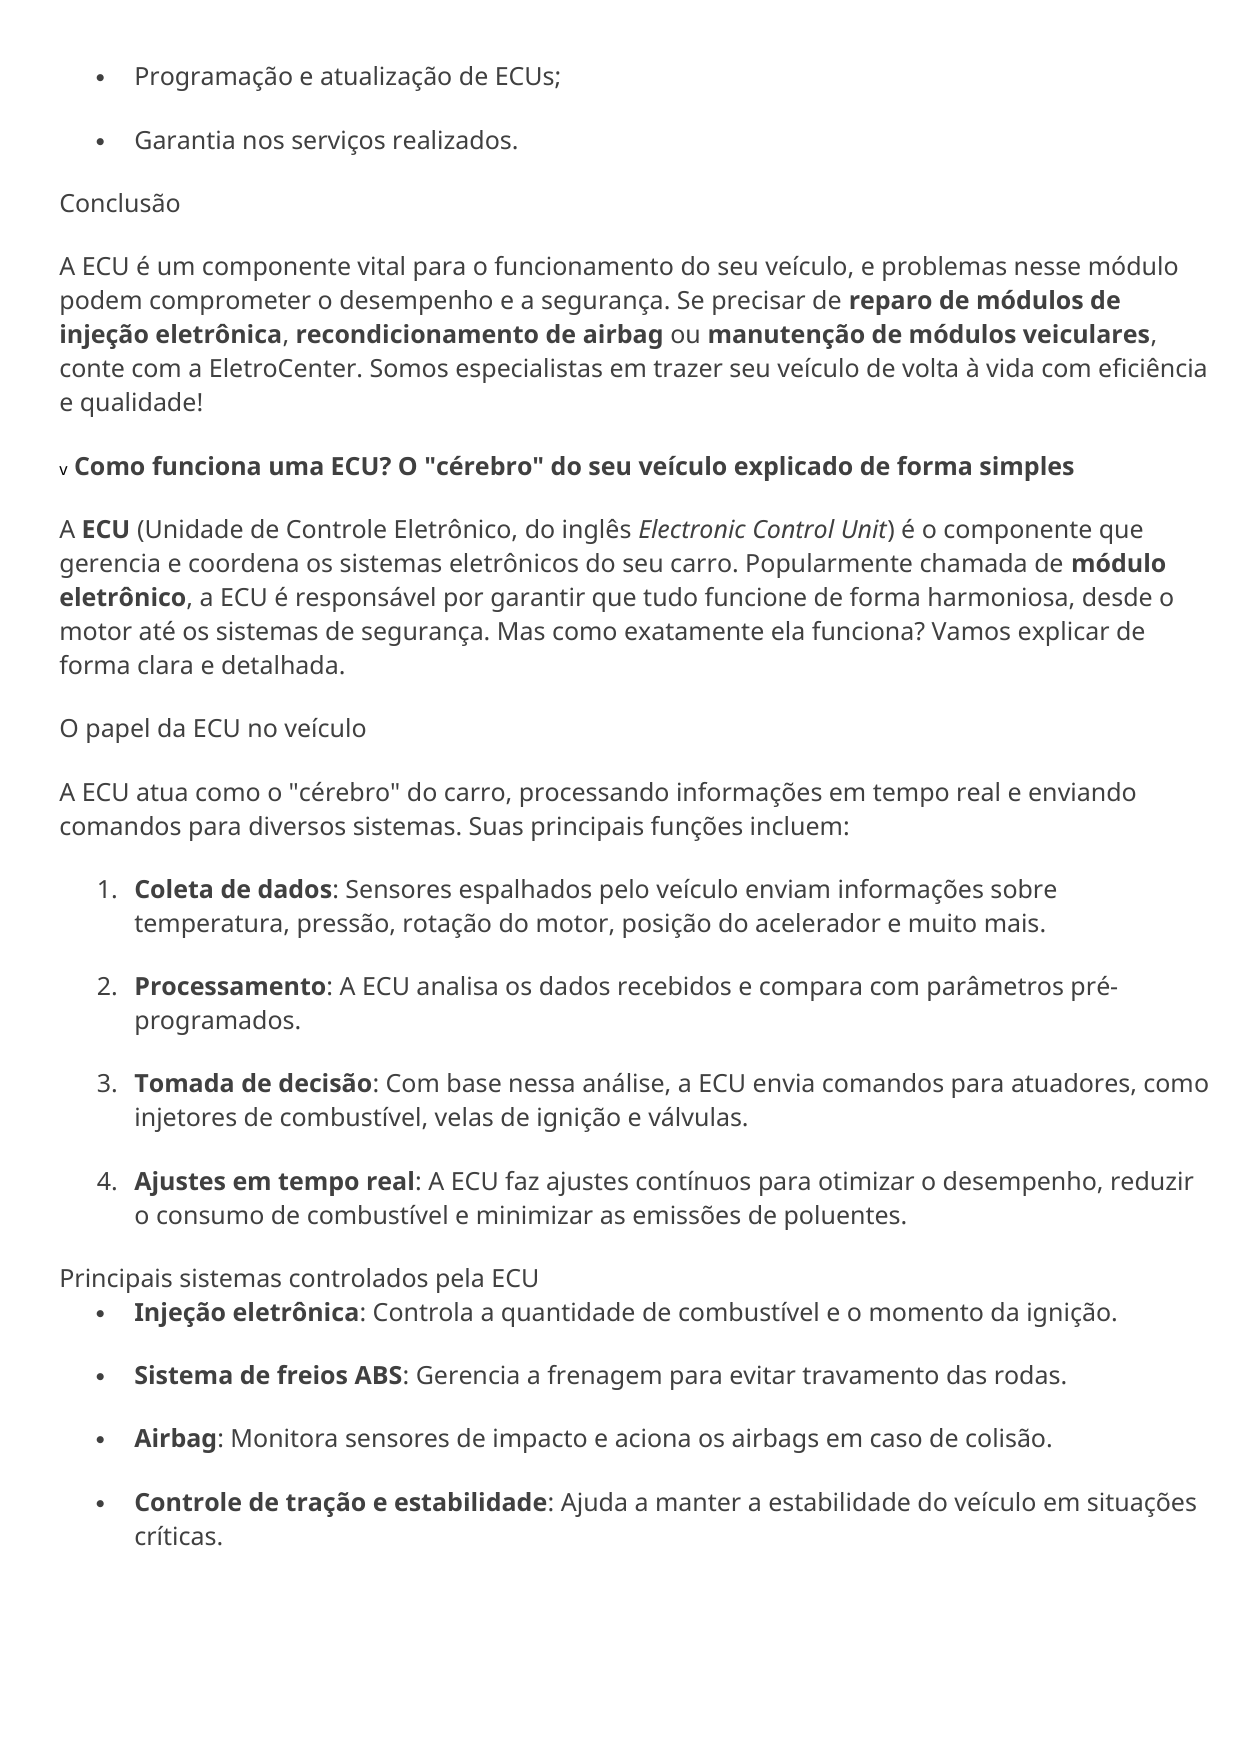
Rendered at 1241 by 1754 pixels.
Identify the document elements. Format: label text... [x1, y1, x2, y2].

text v Como funciona uma ECU? O "cérebro" do seu veículo explicado de forma simples [59, 448, 1211, 482]
list Tomada de decisão: Com base nessa análise, a ECU envia comandos para atuadores, como injetores de combustível, velas de ignição e válvulas. [97, 1066, 1211, 1134]
list Processamento: A ECU analisa os dados recebidos e compara com parâmetros pré-programados. [97, 969, 1211, 1037]
subtitle O papel da ECU no veículo [59, 711, 1211, 745]
text A ECU atua como o "cérebro" do carro, processando informações em tempo real e enviando comandos para diversos sistemas. Suas principais funções incluem: [59, 774, 1211, 842]
list Airbag: Monitora sensores de impacto e aciona os airbags em caso de colisão. [97, 1421, 1211, 1455]
list Sistema de freios ABS: Gerencia a frenagem para evitar travamento das rodas. [97, 1358, 1211, 1392]
list Ajustes em tempo real: A ECU faz ajustes contínuos para otimizar o desempenho, reduzir o consumo de combustível e minimizar as emissões de poluentes. [97, 1163, 1211, 1231]
list Injeção eletrônica: Controla a quantidade de combustível e o momento da ignição. [97, 1295, 1211, 1329]
text A ECU é um componente vital para o funcionamento do seu veículo, e problemas nesse módulo podem comprometer o desempenho e a segurança. Se precisar de reparo de módulos de injeção eletrônica, recondicionamento de airbag ou manutenção de módulos veiculares, conte com a EletroCenter. Somos especialistas em trazer seu veículo de volta à vida com eficiência e qualidade! [59, 249, 1211, 419]
list Programação e atualização de ECUs; [97, 59, 1211, 93]
list Garantia nos serviços realizados. [97, 122, 1211, 156]
list Coleta de dados: Sensores espalhados pelo veículo enviam informações sobre temperatura, pressão, rotação do motor, posição do acelerador e muito mais. [97, 871, 1211, 939]
list Controle de tração e estabilidade: Ajuda a manter a estabilidade do veículo em situações críticas. [97, 1484, 1211, 1552]
subtitle Principais sistemas controlados pela ECU [59, 1261, 1211, 1295]
text A ECU (Unidade de Controle Eletrônico, do inglês Electronic Control Unit) é o componente que gerencia e coordena os sistemas eletrônicos do seu carro. Popularmente chamada de módulo eletrônico, a ECU é responsável por garantir que tudo funcione de forma harmoniosa, desde o motor até os sistemas de segurança. Mas como exatamente ela funciona? Vamos explicar de forma clara e detalhada. [59, 511, 1211, 682]
subtitle Conclusão [59, 186, 1211, 219]
